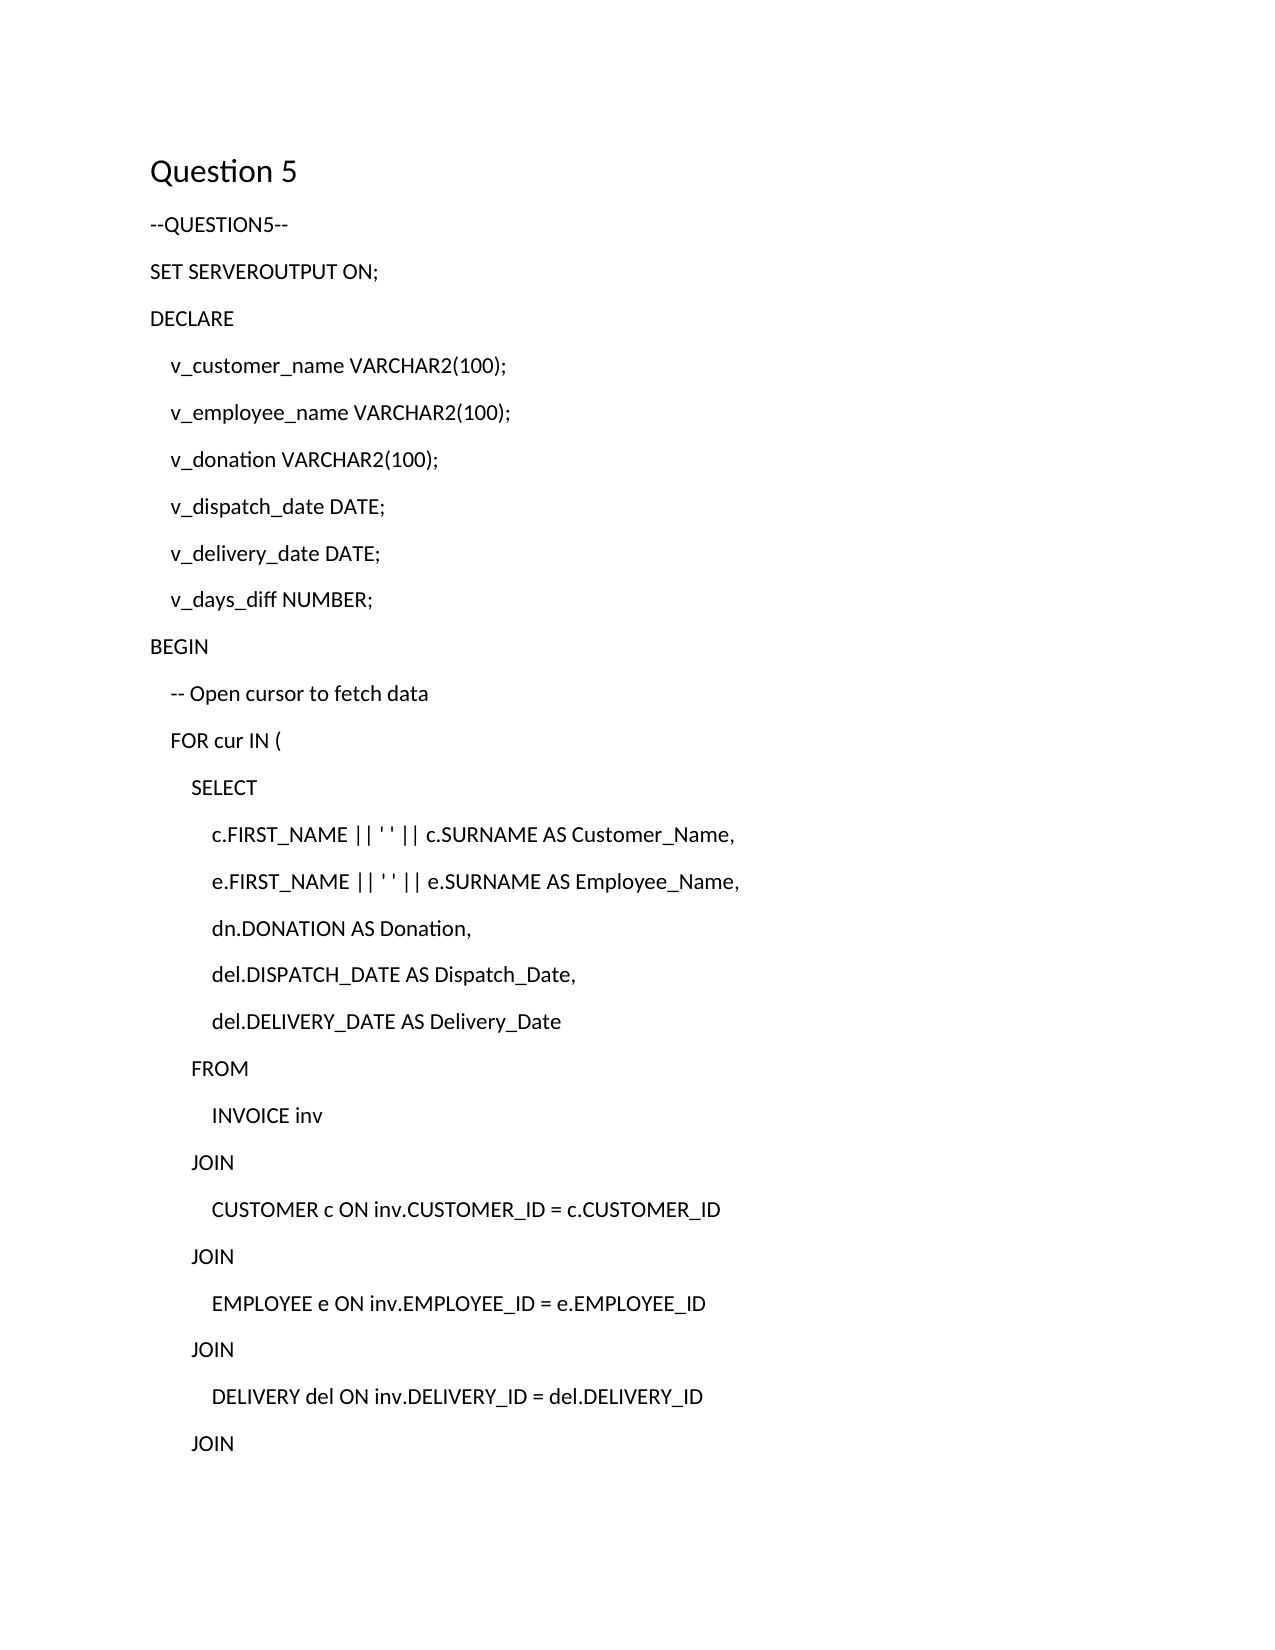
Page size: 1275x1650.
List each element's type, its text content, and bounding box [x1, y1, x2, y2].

text del.DISPATCH_DATE AS Dispatch_Date, [150, 961, 1125, 989]
text v_customer_name VARCHAR2(100); [150, 351, 1125, 379]
text dn.DONATION AS Donation, [150, 914, 1125, 942]
text v_delivery_date DATE; [150, 539, 1125, 567]
text SELECT [150, 773, 1125, 801]
text c.FIRST_NAME || ' ' || c.SURNAME AS Customer_Name, [150, 820, 1125, 848]
text DELIVERY del ON inv.DELIVERY_ID = del.DELIVERY_ID [150, 1382, 1125, 1411]
text BEGIN [150, 632, 1125, 661]
text JOIN [150, 1336, 1125, 1364]
text INVOICE inv [150, 1101, 1125, 1129]
text JOIN [150, 1242, 1125, 1270]
text del.DELIVERY_DATE AS Delivery_Date [150, 1007, 1125, 1036]
text --QUESTION5-- [150, 211, 1125, 239]
text FOR cur IN ( [150, 726, 1125, 754]
text FROM [150, 1054, 1125, 1082]
text v_donation VARCHAR2(100); [150, 445, 1125, 473]
text e.FIRST_NAME || ' ' || e.SURNAME AS Employee_Name, [150, 867, 1125, 895]
text v_days_diff NUMBER; [150, 586, 1125, 614]
text JOIN [150, 1429, 1125, 1457]
text -- Open cursor to fetch data [150, 679, 1125, 707]
text EMPLOYEE e ON inv.EMPLOYEE_ID = e.EMPLOYEE_ID [150, 1289, 1125, 1317]
text Question 5 [150, 150, 1125, 191]
text SET SERVEROUTPUT ON; [150, 257, 1125, 286]
text v_employee_name VARCHAR2(100); [150, 398, 1125, 426]
text DECLARE [150, 304, 1125, 332]
text JOIN [150, 1148, 1125, 1176]
text CUSTOMER c ON inv.CUSTOMER_ID = c.CUSTOMER_ID [150, 1195, 1125, 1223]
text v_dispatch_date DATE; [150, 492, 1125, 520]
